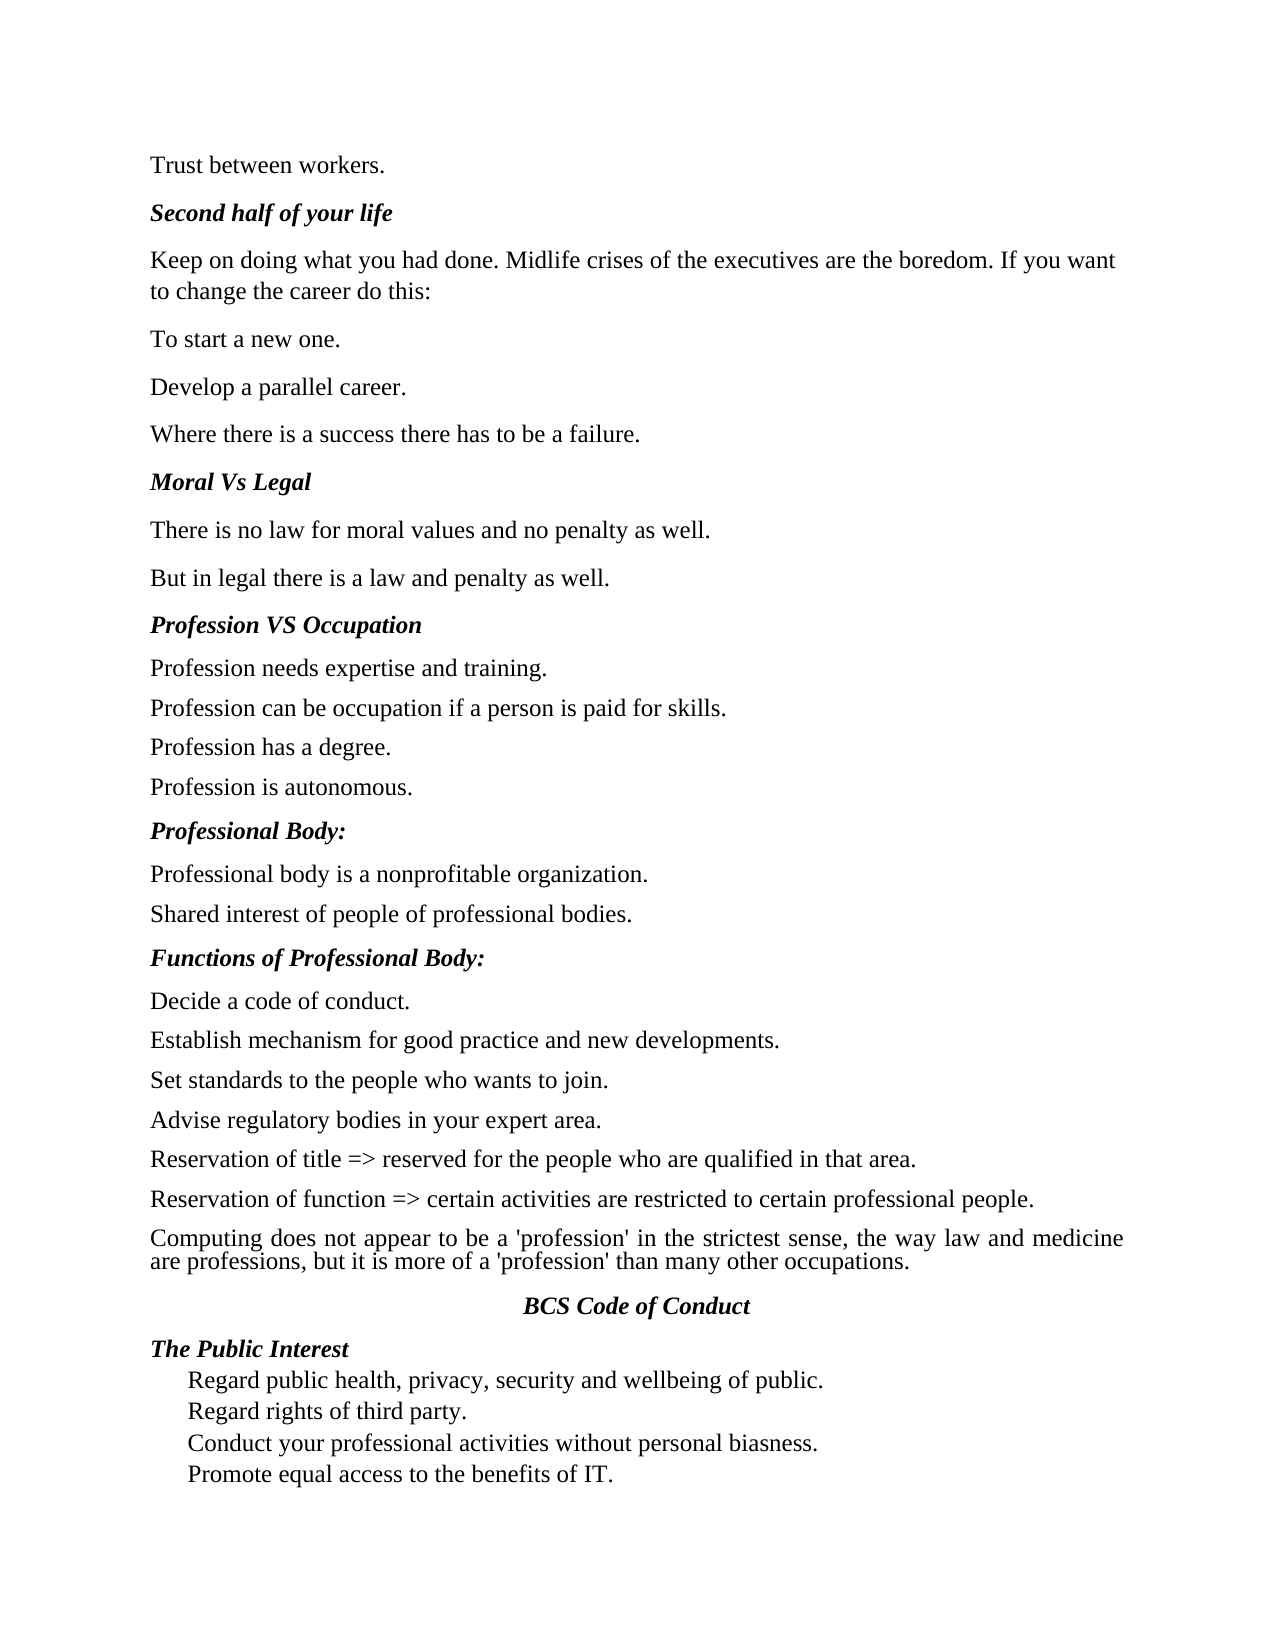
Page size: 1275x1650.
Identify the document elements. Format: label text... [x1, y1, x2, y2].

text Computing does not appear to be a 'profession' in the strictest sense, the way law and medicine are professions, but it is more of a 'profession' than many other occupations. [150, 1228, 1125, 1274]
text To start a new one. [150, 324, 1125, 353]
text Profession has a degree. [150, 737, 1125, 760]
text Regard public health, privacy, security and wellbeing of public. [187, 1370, 1125, 1393]
text Regard rights of third party. [187, 1401, 1125, 1424]
text Reservation of function => certain activities are restricted to certain professional people. [150, 1189, 1125, 1212]
text Set standards to the people who wants to join. [150, 1070, 1125, 1093]
text Advise regulatory bodies in your expert area. [150, 1110, 1125, 1133]
text Profession can be occupation if a person is paid for skills. [150, 698, 1125, 721]
text Establish mechanism for good practice and new developments. [150, 1031, 1125, 1053]
text There is no law for moral values and no penalty as well. [150, 515, 1125, 544]
text Reservation of title => reserved for the people who are qualified in that area. [150, 1149, 1125, 1172]
text Profession needs expertise and training. [150, 658, 1125, 681]
text Professional Body: [150, 816, 1125, 845]
text Promote equal access to the benefits of IT. [187, 1464, 1125, 1487]
text Develop a parallel career. [150, 372, 1125, 401]
text Shared interest of people of professional bodies. [150, 904, 1125, 927]
text Functions of Professional Body: [150, 943, 1125, 972]
text Decide a code of conduct. [150, 991, 1125, 1014]
text The Public Interest [150, 1339, 1125, 1362]
text Profession is autonomous. [150, 777, 1125, 800]
text But in legal there is a law and penalty as well. [150, 563, 1125, 591]
text Conduct your professional activities without personal biasness. [187, 1433, 1125, 1456]
text Profession VS Occupation [150, 610, 1125, 639]
text Trust between workers. [150, 150, 1125, 179]
text Professional body is a nonprofitable organization. [150, 864, 1125, 887]
text Where there is a success there has to be a failure. [150, 419, 1125, 448]
text BCS Code of Conduct [150, 1291, 1125, 1320]
text Moral Vs Legal [150, 467, 1125, 496]
text Keep on doing what you had done. Midlife crises of the executives are the boredom. If you want to change the career do this: [150, 245, 1125, 305]
text Second half of your life [150, 198, 1125, 226]
